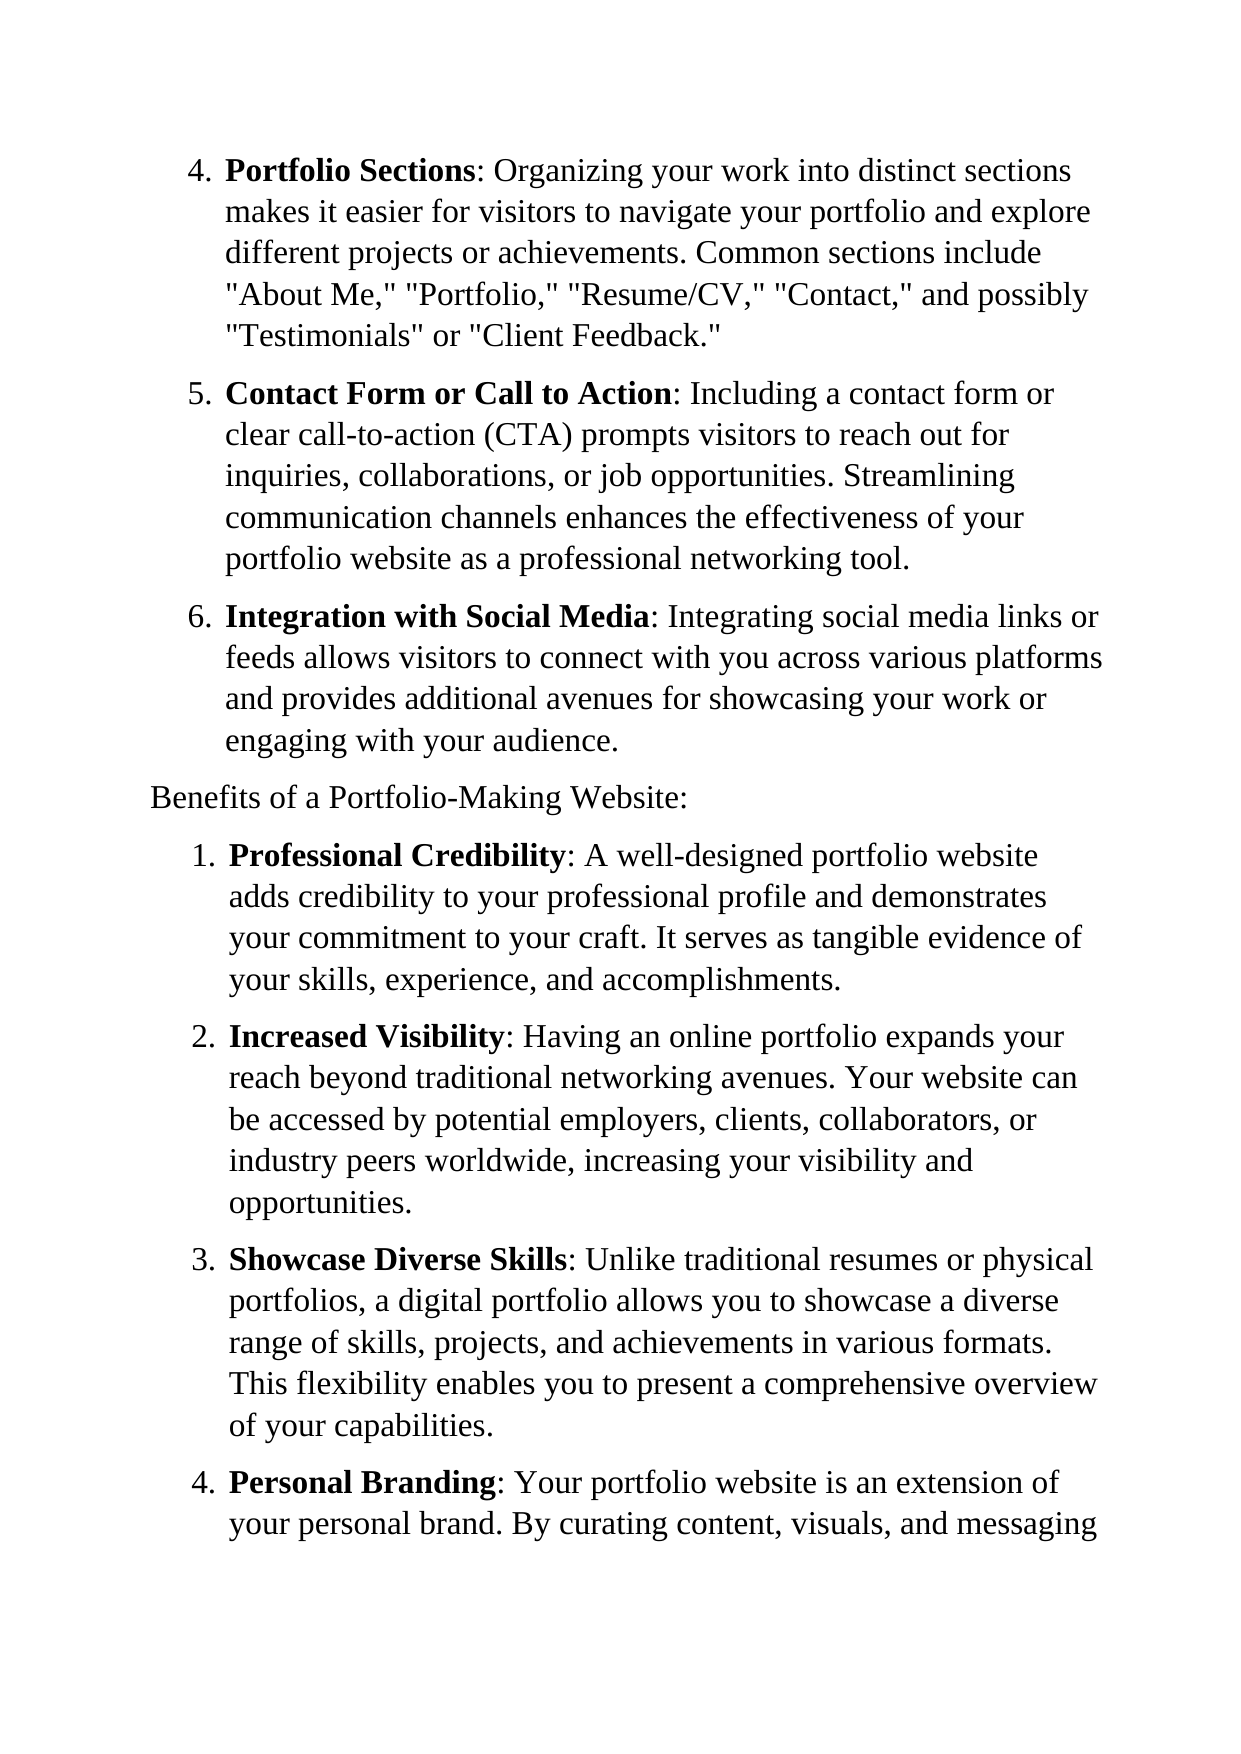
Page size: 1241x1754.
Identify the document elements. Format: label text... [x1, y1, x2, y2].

list Integration with Social Media: Integrating social media links or feeds allows visitors to connect with you across various platforms and provides additional avenues for showcasing your work or engaging with your audience. [187, 596, 1105, 758]
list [191, 1462, 1105, 1542]
list Professional Credibility: A well-designed portfolio website adds credibility to your professional profile and demonstrates your commitment to your craft. It serves as tangible evidence of your skills, experience, and accomplishments. [191, 835, 1105, 997]
text Benefits of a Portfolio-Making Website: [150, 777, 1105, 816]
list Showcase Diverse Skills: Unlike traditional resumes or physical portfolios, a digital portfolio allows you to showcase a diverse range of skills, projects, and achievements in various formats. This flexibility enables you to present a comprehensive overview of your capabilities. [191, 1239, 1105, 1443]
list Increased Visibility: Having an online portfolio expands your reach beyond traditional networking avenues. Your website can be accessed by potential employers, clients, collaborators, or industry peers worldwide, increasing your visibility and opportunities. [191, 1016, 1105, 1220]
list Contact Form or Call to Action: Including a contact form or clear call-to-action (CTA) prompts visitors to reach out for inquiries, collaborations, or job opportunities. Streamlining communication channels enhances the effectiveness of your portfolio website as a professional networking tool. [187, 373, 1105, 577]
list Portfolio Sections: Organizing your work into distinct sections makes it easier for visitors to navigate your portfolio and explore different projects or achievements. Common sections include "About Me," "Portfolio," "Resume/CV," "Contact," and possibly "Testimonials" or "Client Feedback." [187, 150, 1105, 354]
